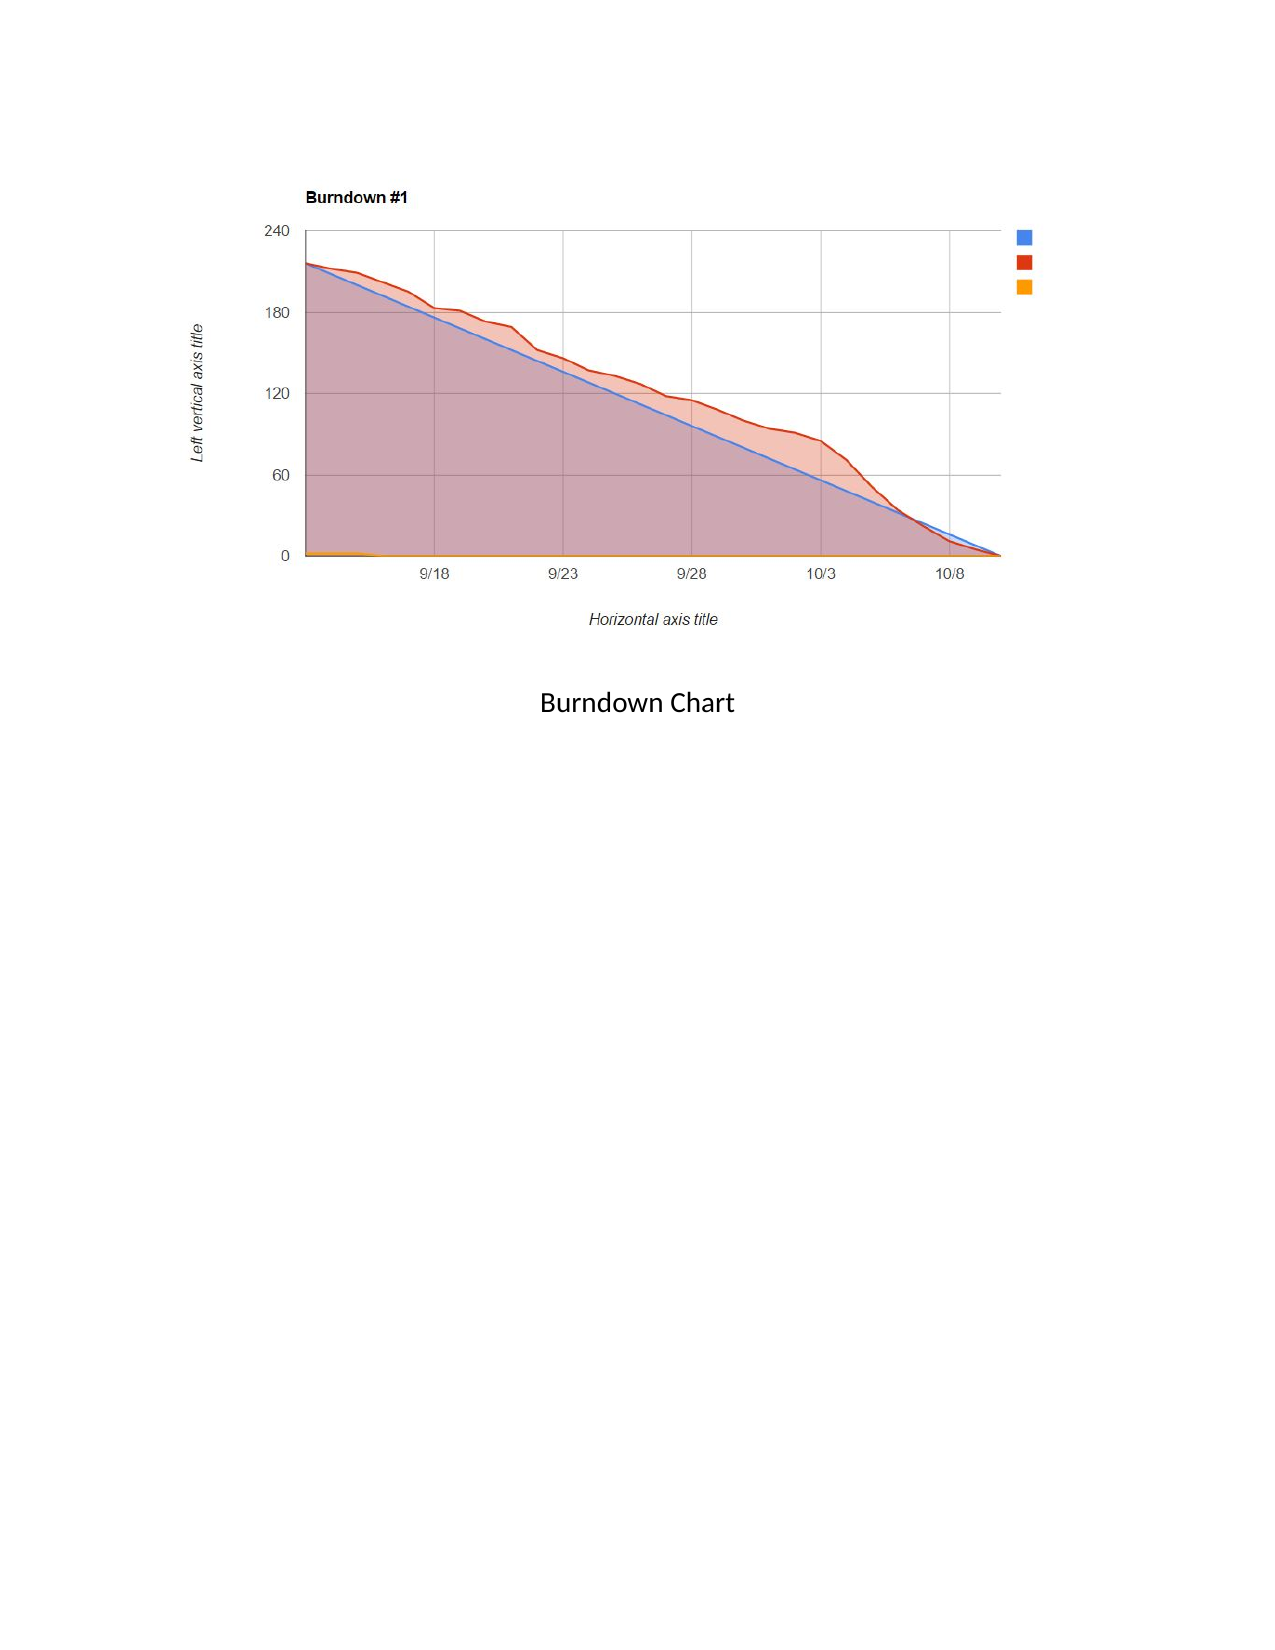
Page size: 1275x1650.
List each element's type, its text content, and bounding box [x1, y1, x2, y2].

text Burndown Chart [150, 684, 1125, 720]
picture [150, 149, 1126, 666]
